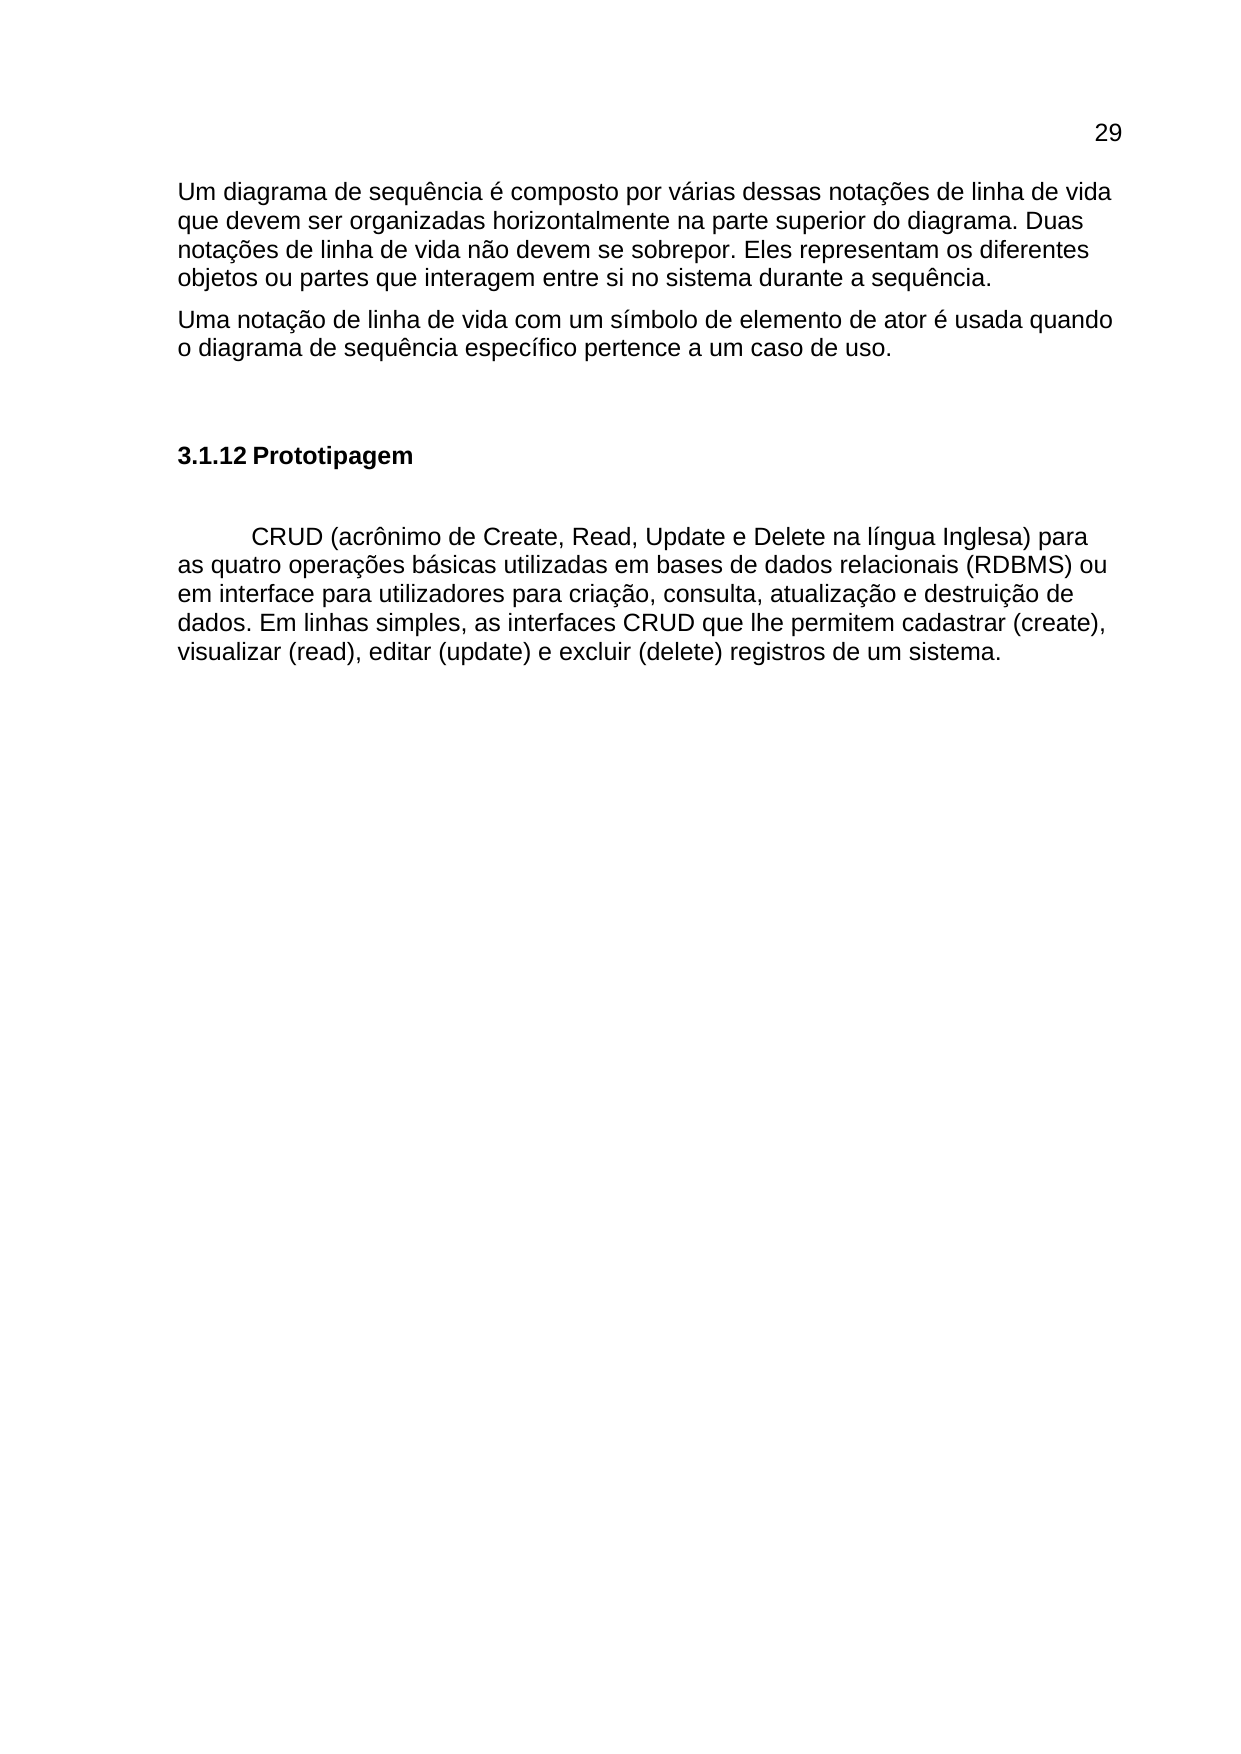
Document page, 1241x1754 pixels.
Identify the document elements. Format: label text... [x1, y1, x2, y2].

text CRUD (acrônimo de Create, Read, Update e Delete na língua Inglesa) para as quatro operações básicas utilizadas em bases de dados relacionais (RDBMS) ou em interface para utilizadores para criação, consulta, atualização e destruição de dados. Em linhas simples, as interfaces CRUD que lhe permitem cadastrar (create), visualizar (read), editar (update) e excluir (delete) registros de um sistema. [177, 522, 1122, 665]
text Uma notação de linha de vida com um símbolo de elemento de ator é usada quando o diagrama de sequência específico pertence a um caso de uso. [177, 305, 1122, 362]
text Um diagrama de sequência é composto por várias dessas notações de linha de vida que devem ser organizadas horizontalmente na parte superior do diagrama. Duas notações de linha de vida não devem se sobrepor. Eles representam os diferentes objetos ou partes que interagem entre si no sistema durante a sequência. [177, 177, 1122, 292]
subtitle Prototipagem [177, 441, 1122, 470]
